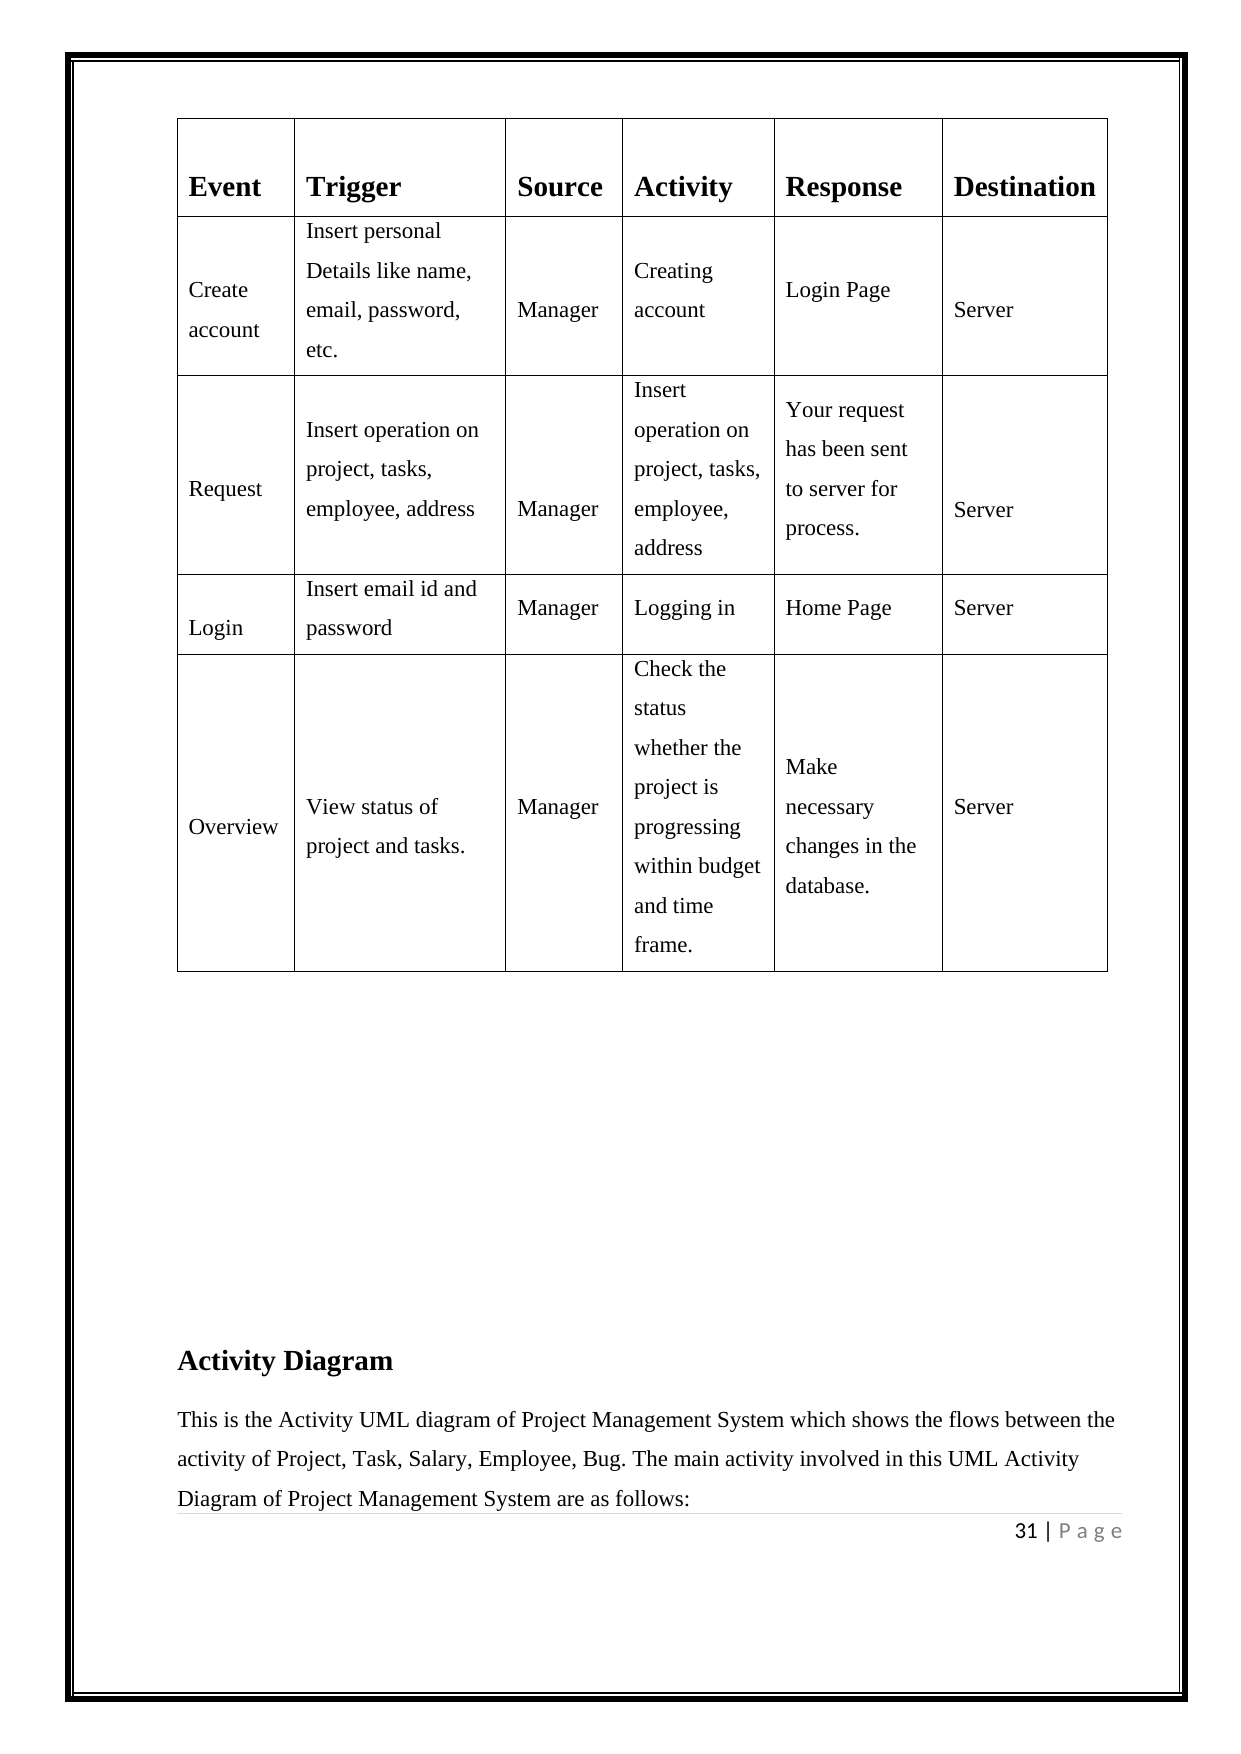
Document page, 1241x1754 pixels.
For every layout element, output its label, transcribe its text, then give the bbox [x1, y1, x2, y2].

text Activity Diagram [177, 1343, 1122, 1376]
table_cell Server [943, 217, 1107, 375]
table_cell Manager [506, 575, 622, 654]
table_cell Insert operation on project, tasks, employee, address [295, 376, 505, 573]
text This is the Activity UML diagram of Project Management System which shows the flows between the activity of Project, Task, Salary, Employee, Bug. The main activity involved in this UML Activity Diagram of Project Management System are as follows: [177, 1406, 1122, 1511]
table_cell View status of project and tasks. [295, 655, 505, 971]
table_header Activity [623, 119, 774, 216]
table_cell Login [178, 575, 294, 654]
table_header Trigger [295, 119, 505, 216]
table_cell Overview [178, 655, 294, 971]
table_header Destination [943, 119, 1107, 216]
table_cell Make necessary changes in the database. [775, 655, 942, 971]
table_cell Home Page [775, 575, 942, 654]
table_cell Server [943, 575, 1107, 654]
table_cell Insert email id and password [295, 575, 505, 654]
table_cell Server [943, 376, 1107, 573]
table_header Event [178, 119, 294, 216]
table_cell Request [178, 376, 294, 573]
table_cell Logging in [623, 575, 774, 654]
table_cell Manager [506, 217, 622, 375]
table_cell Login Page [775, 217, 942, 375]
table_header Source [506, 119, 622, 216]
table_cell Your request has been sent to server for process. [775, 376, 942, 573]
table_cell Insert personal Details like name, email, password, etc. [295, 217, 505, 375]
table_cell Manager [506, 655, 622, 971]
table_cell Check the status whether the project is progressing within budget and time frame. [623, 655, 774, 971]
table_cell Create account [178, 217, 294, 375]
table_cell Manager [506, 376, 622, 573]
table_cell Insert operation on project, tasks, employee, address [623, 376, 774, 573]
table_header Response [775, 119, 942, 216]
table_cell Server [943, 655, 1107, 971]
table_cell Creating account [623, 217, 774, 375]
